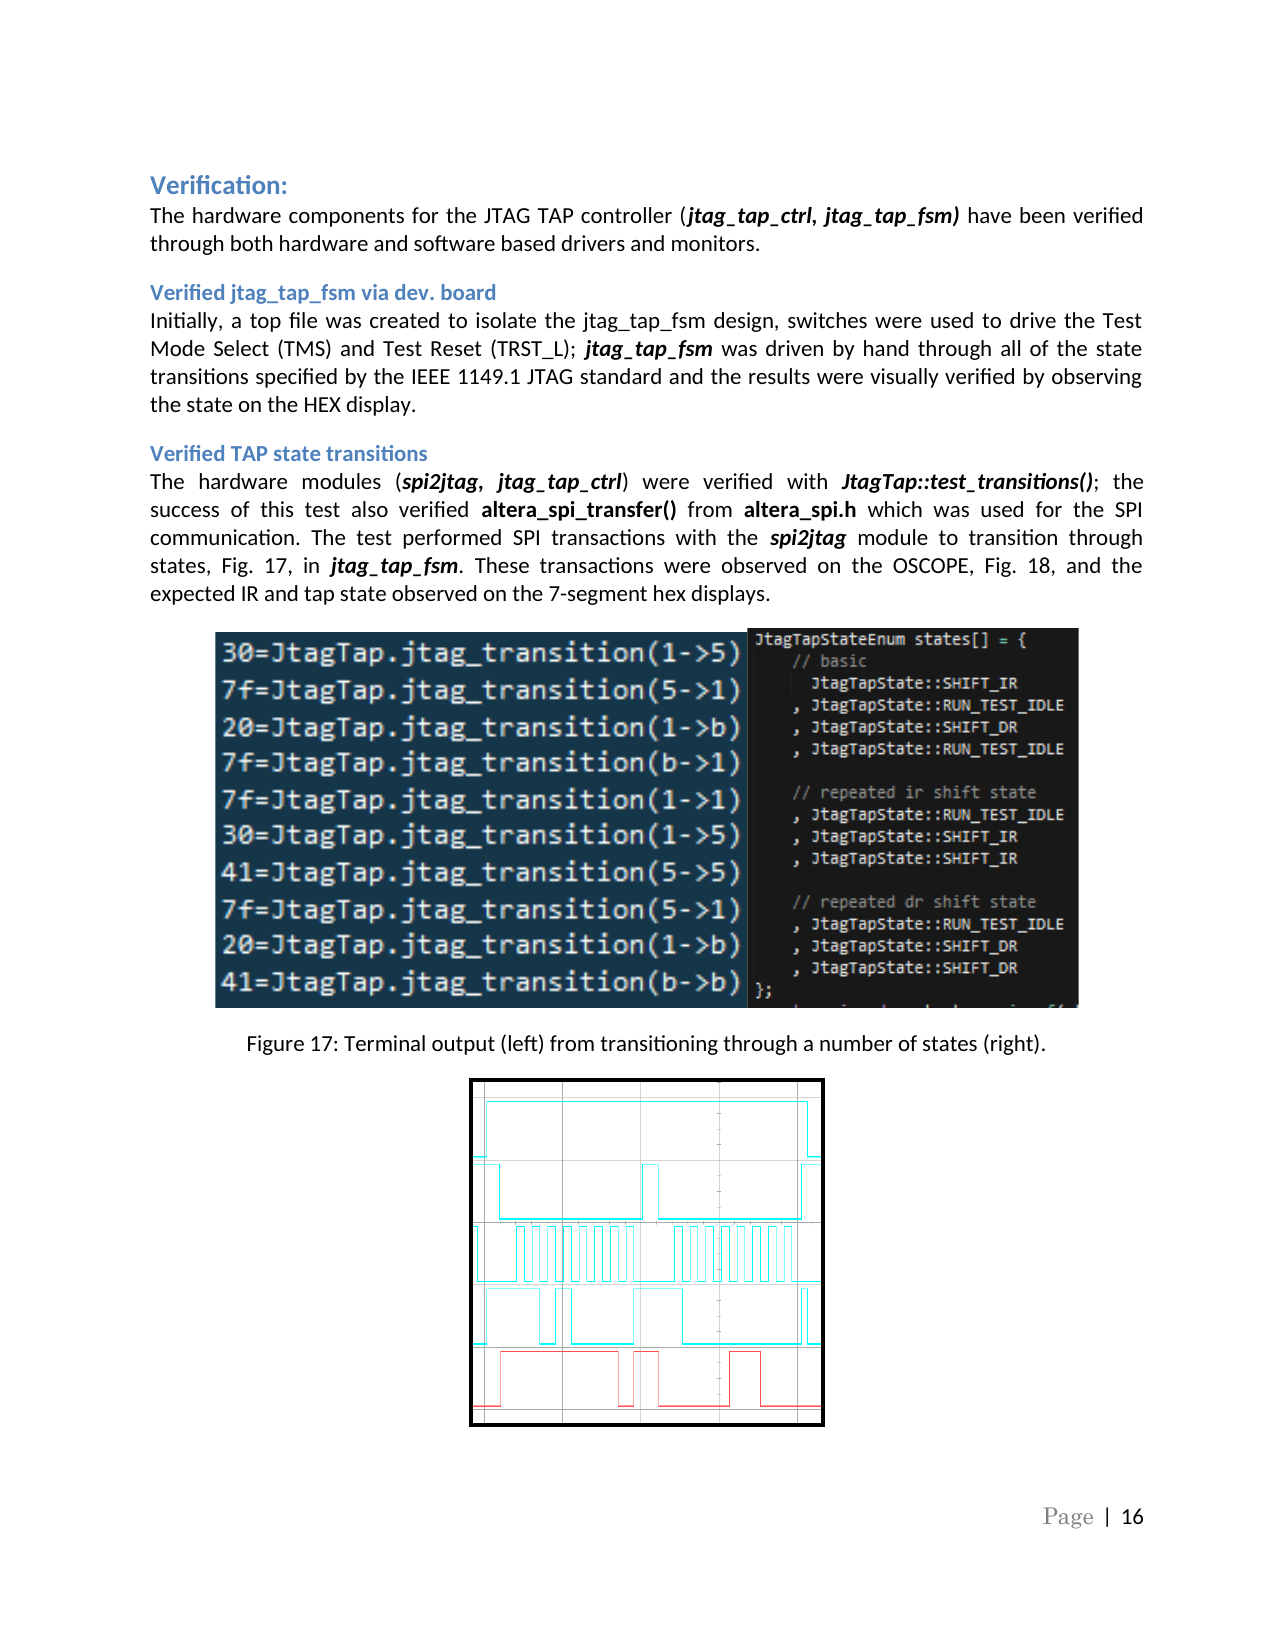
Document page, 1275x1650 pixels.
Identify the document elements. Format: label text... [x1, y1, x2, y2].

picture [473, 1082, 821, 1423]
text Initially, a top file was created to isolate the jtag_tap_fsm design, switches were used to drive the Test Mode Select (TMS) and Test Reset (TRST_L); jtag_tap_fsm was driven by hand through all of the state transitions specified by the IEEE 1149.1 JTAG standard and the results were visually verified by observing the state on the HEX display. [150, 306, 1144, 418]
subtitle Verified TAP state transitions [150, 439, 1144, 467]
subtitle Verification: [150, 168, 1144, 201]
text Figure 17: Terminal output (left) from transitioning through a number of states (right). [150, 1029, 1144, 1057]
text The hardware components for the JTAG TAP controller (jtag_tap_ctrl, jtag_tap_fsm) have been verified through both hardware and software based drivers and monitors. [150, 201, 1144, 257]
subtitle Verified jtag_tap_fsm via dev. board [150, 278, 1144, 306]
text The hardware modules (spi2jtag, jtag_tap_ctrl) were verified with JtagTap::test_transitions(); the success of this test also verified altera_spi_transfer() from altera_spi.h which was used for the SPI communication. The test performed SPI transactions with the spi2jtag module to transition through states, Fig. 17, in jtag_tap_fsm. These transactions were observed on the OSCOPE, Fig. 18, and the expected IR and tap state observed on the 7-segment hex displays. [150, 467, 1144, 607]
picture [215, 628, 1079, 1008]
